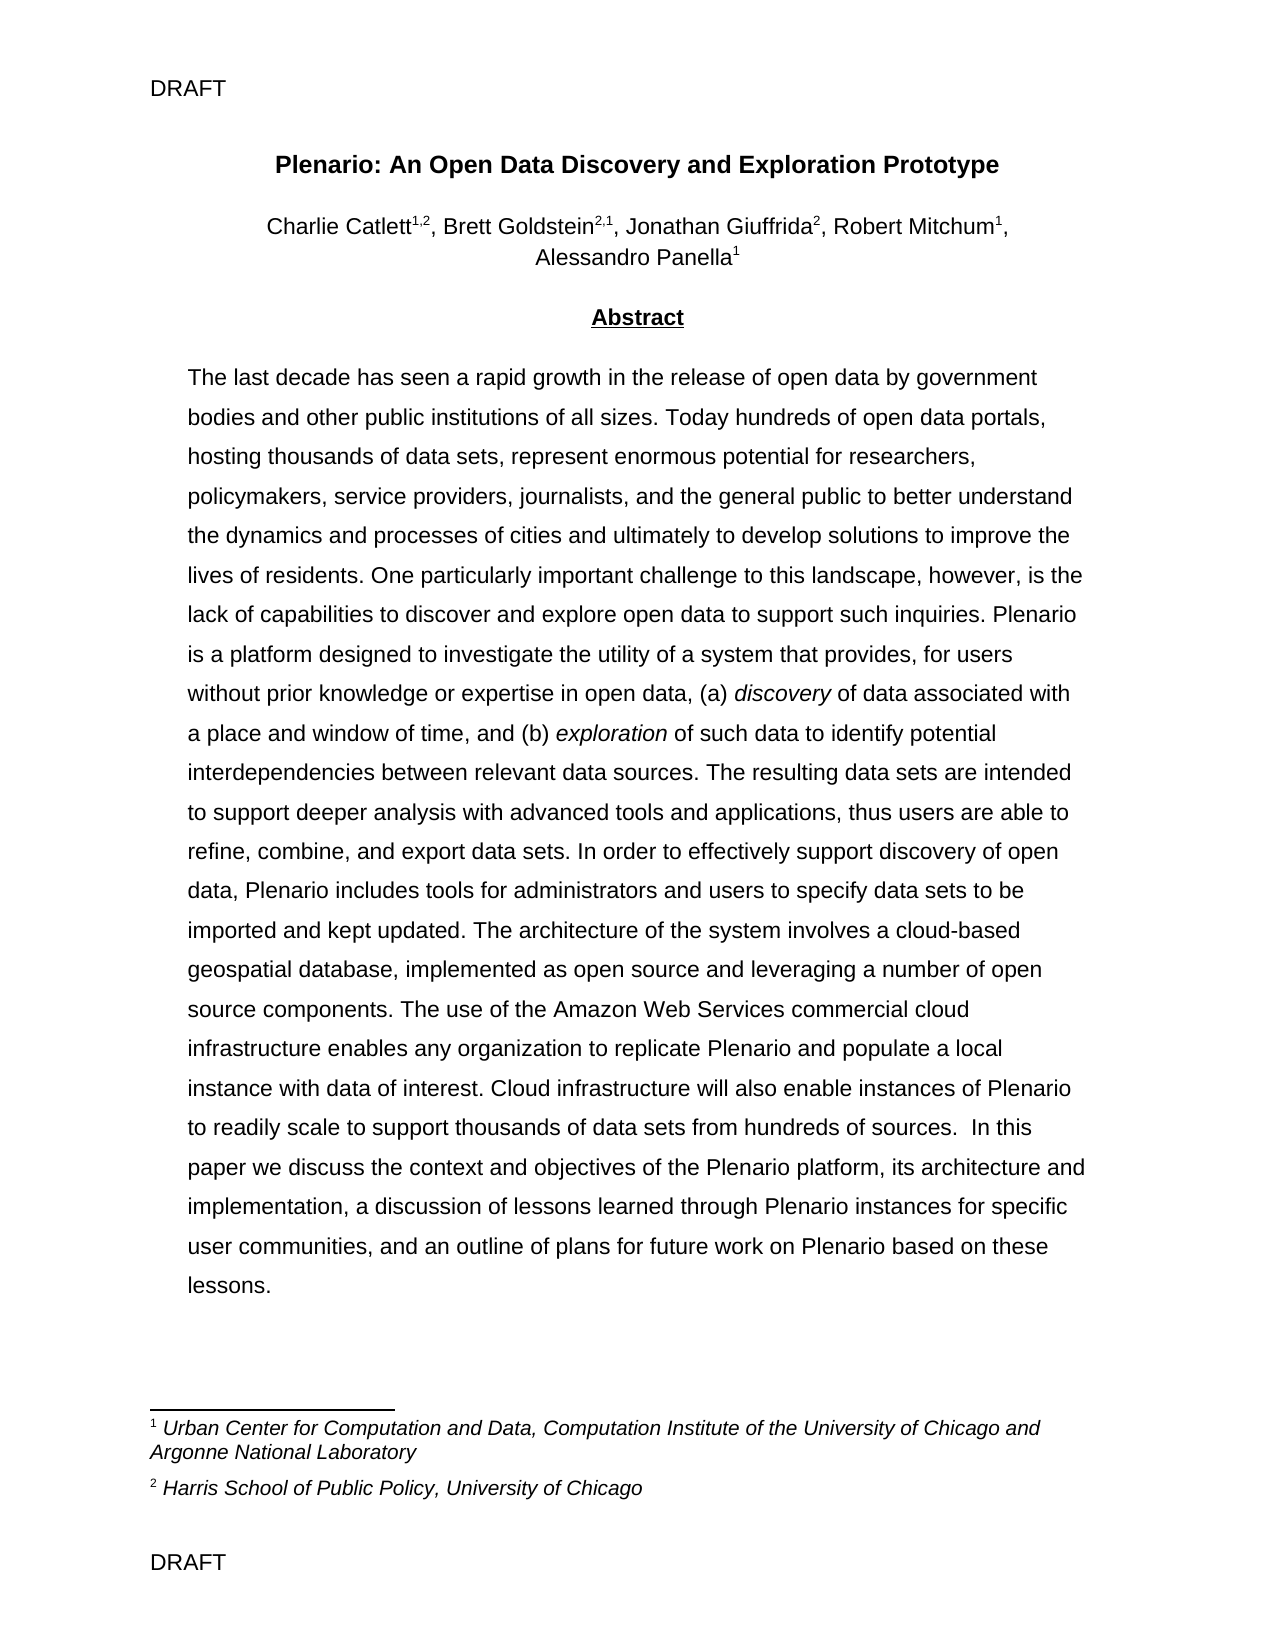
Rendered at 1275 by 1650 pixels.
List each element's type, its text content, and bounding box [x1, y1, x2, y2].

text The last decade has seen a rapid growth in the release of open data by government bodies and other public institutions of all sizes. Today hundreds of open data portals, hosting thousands of data sets, represent enormous potential for researchers, policymakers, service providers, journalists, and the general public to better understand the dynamics and processes of cities and ultimately to develop solutions to improve the lives of residents. One particularly important challenge to this landscape, however, is the lack of capabilities to discover and explore open data to support such inquiries. Plenario is a platform designed to investigate the utility of a system that provides, for users without prior knowledge or expertise in open data, (a) discovery of data associated with a place and window of time, and (b) exploration of such data to identify potential interdependencies between relevant data sources. The resulting data sets are intended to support deeper analysis with advanced tools and applications, thus users are able to refine, combine, and export data sets. In order to effectively support discovery of open data, Plenario includes tools for administrators and users to specify data sets to be imported and kept updated. The architecture of the system involves a cloud-based geospatial database, implemented as open source and leveraging a number of open source components. The use of the Amazon Web Services commercial cloud infrastructure enables any organization to replicate Plenario and populate a local instance with data of interest. Cloud infrastructure will also enable instances of Plenario to readily scale to support thousands of data sets from hundreds of sources. In this paper we discuss the context and objectives of the Plenario platform, its architecture and implementation, a discussion of lessons learned through Plenario instances for specific user communities, and an outline of plans for future work on Plenario based on these lessons. [187, 364, 1087, 1299]
text Abstract [150, 304, 1125, 330]
text Charlie Catlett,2, Brett Goldstein,1, Jonathan Giuffrida2, Robert Mitchum1, Alessandro Panella1 [225, 213, 1050, 270]
text Plenario: An Open Data Discovery and Exploration Prototype [150, 150, 1125, 179]
